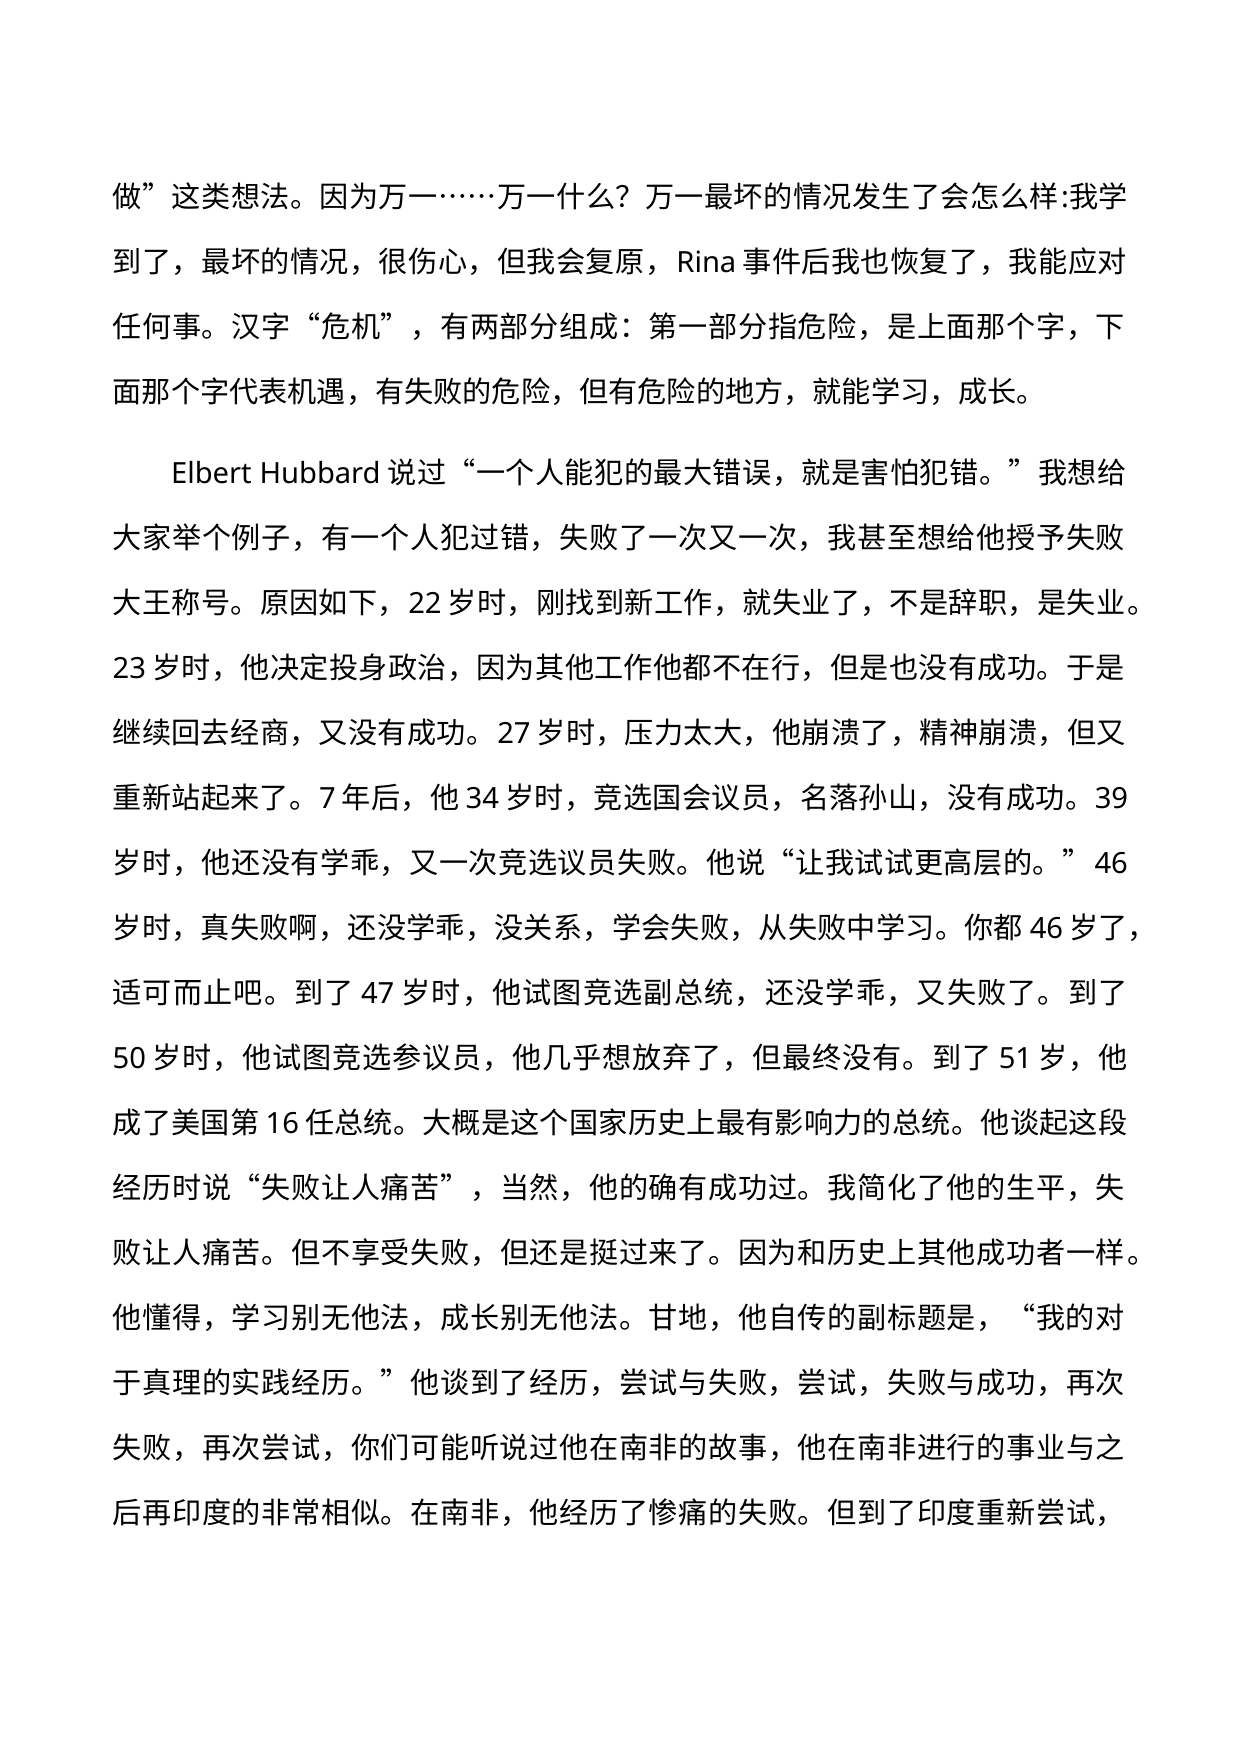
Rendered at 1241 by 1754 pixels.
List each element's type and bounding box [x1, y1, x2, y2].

text [112, 162, 1128, 422]
text [112, 438, 1128, 1543]
